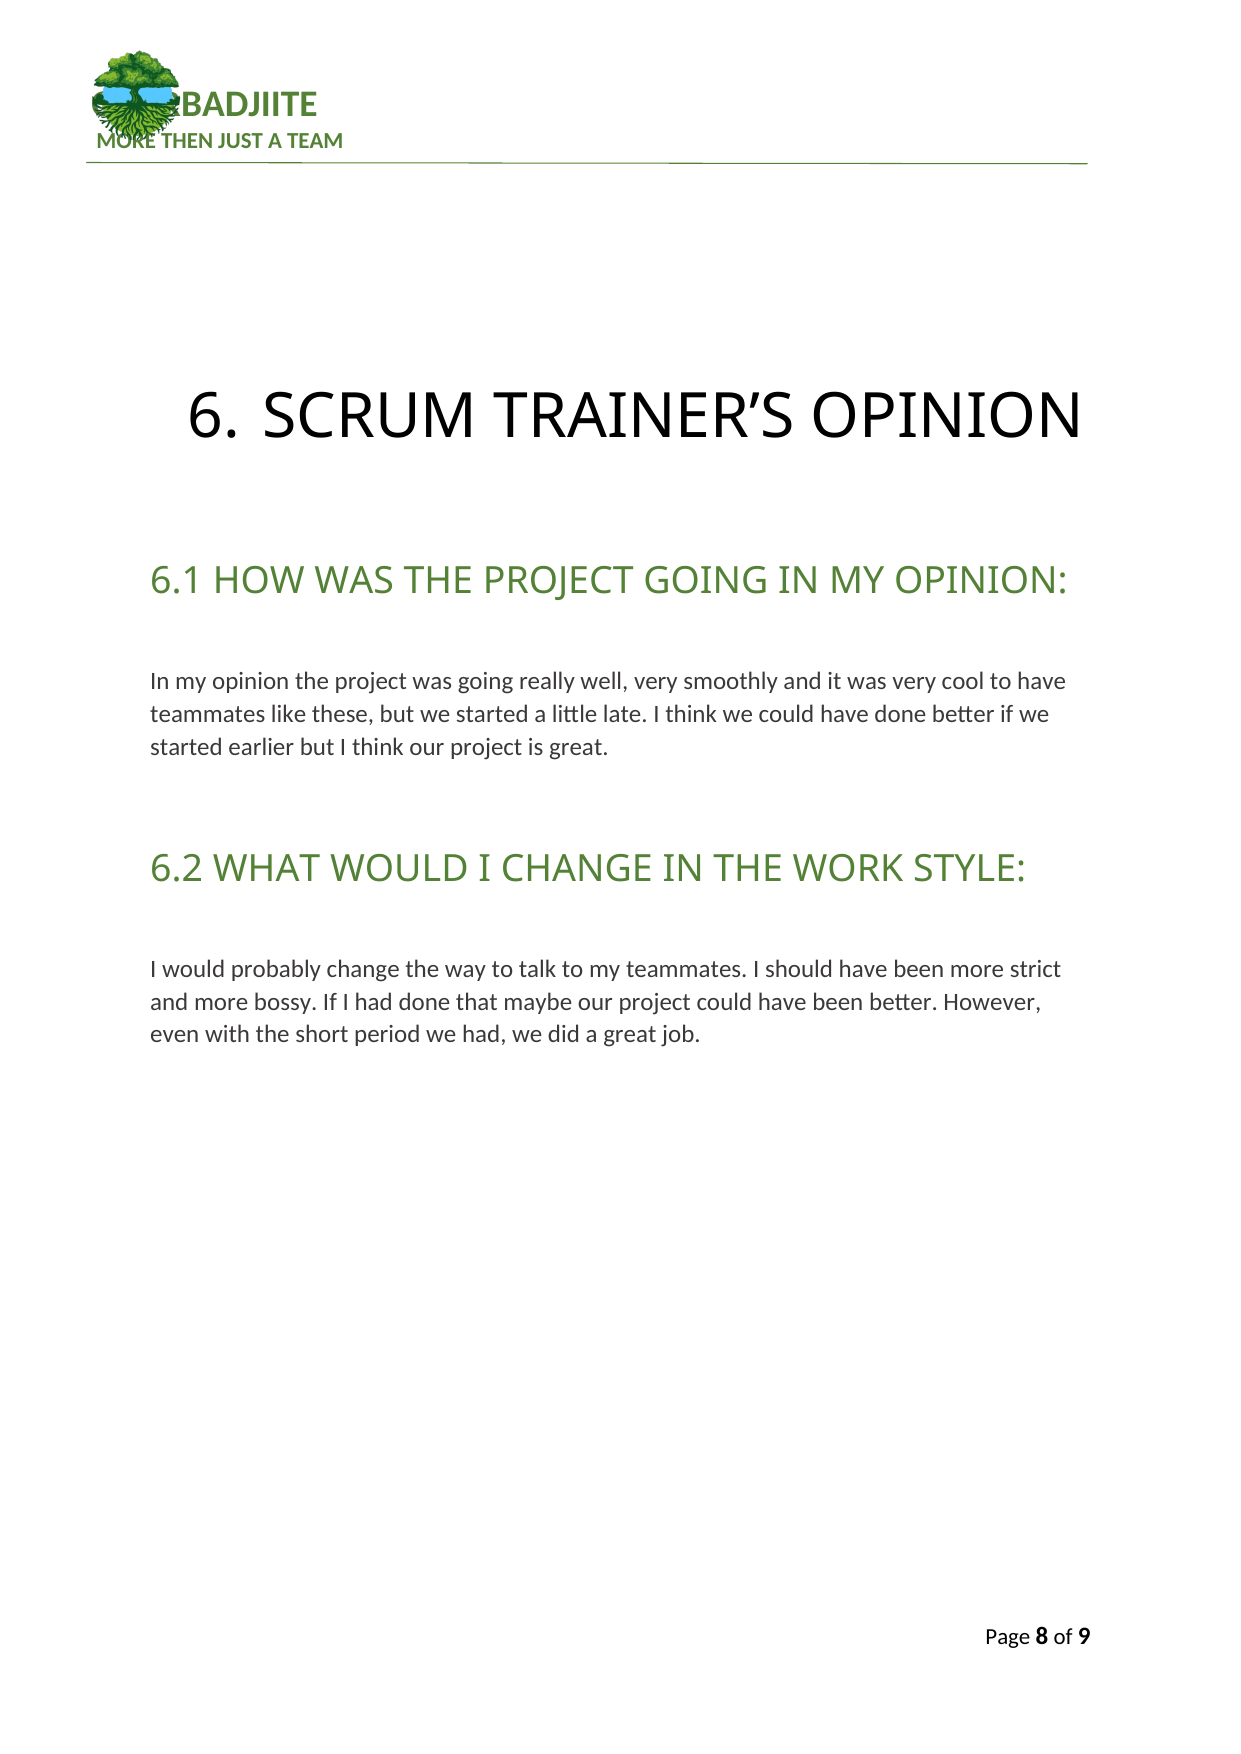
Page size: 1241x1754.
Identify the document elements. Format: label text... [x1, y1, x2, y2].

text I would probably change the way to talk to my teammates. I should have been more strict and more bossy. If I had done that maybe our project could have been better. However, even with the short period we had, we did a great job. [150, 953, 1090, 1049]
subtitle Scrum trainer’s opinion [187, 370, 1090, 456]
picture [84, 45, 185, 143]
subtitle 6.2 What would I change in the work style: [150, 841, 1090, 892]
subtitle 6.1 How was the project going in my opinion: [150, 553, 1090, 604]
text In my opinion the project was going really well, very smoothly and it was very cool to have teammates like these, but we started a little late. I think we could have done better if we started earlier but I think our project is great. [150, 665, 1090, 761]
